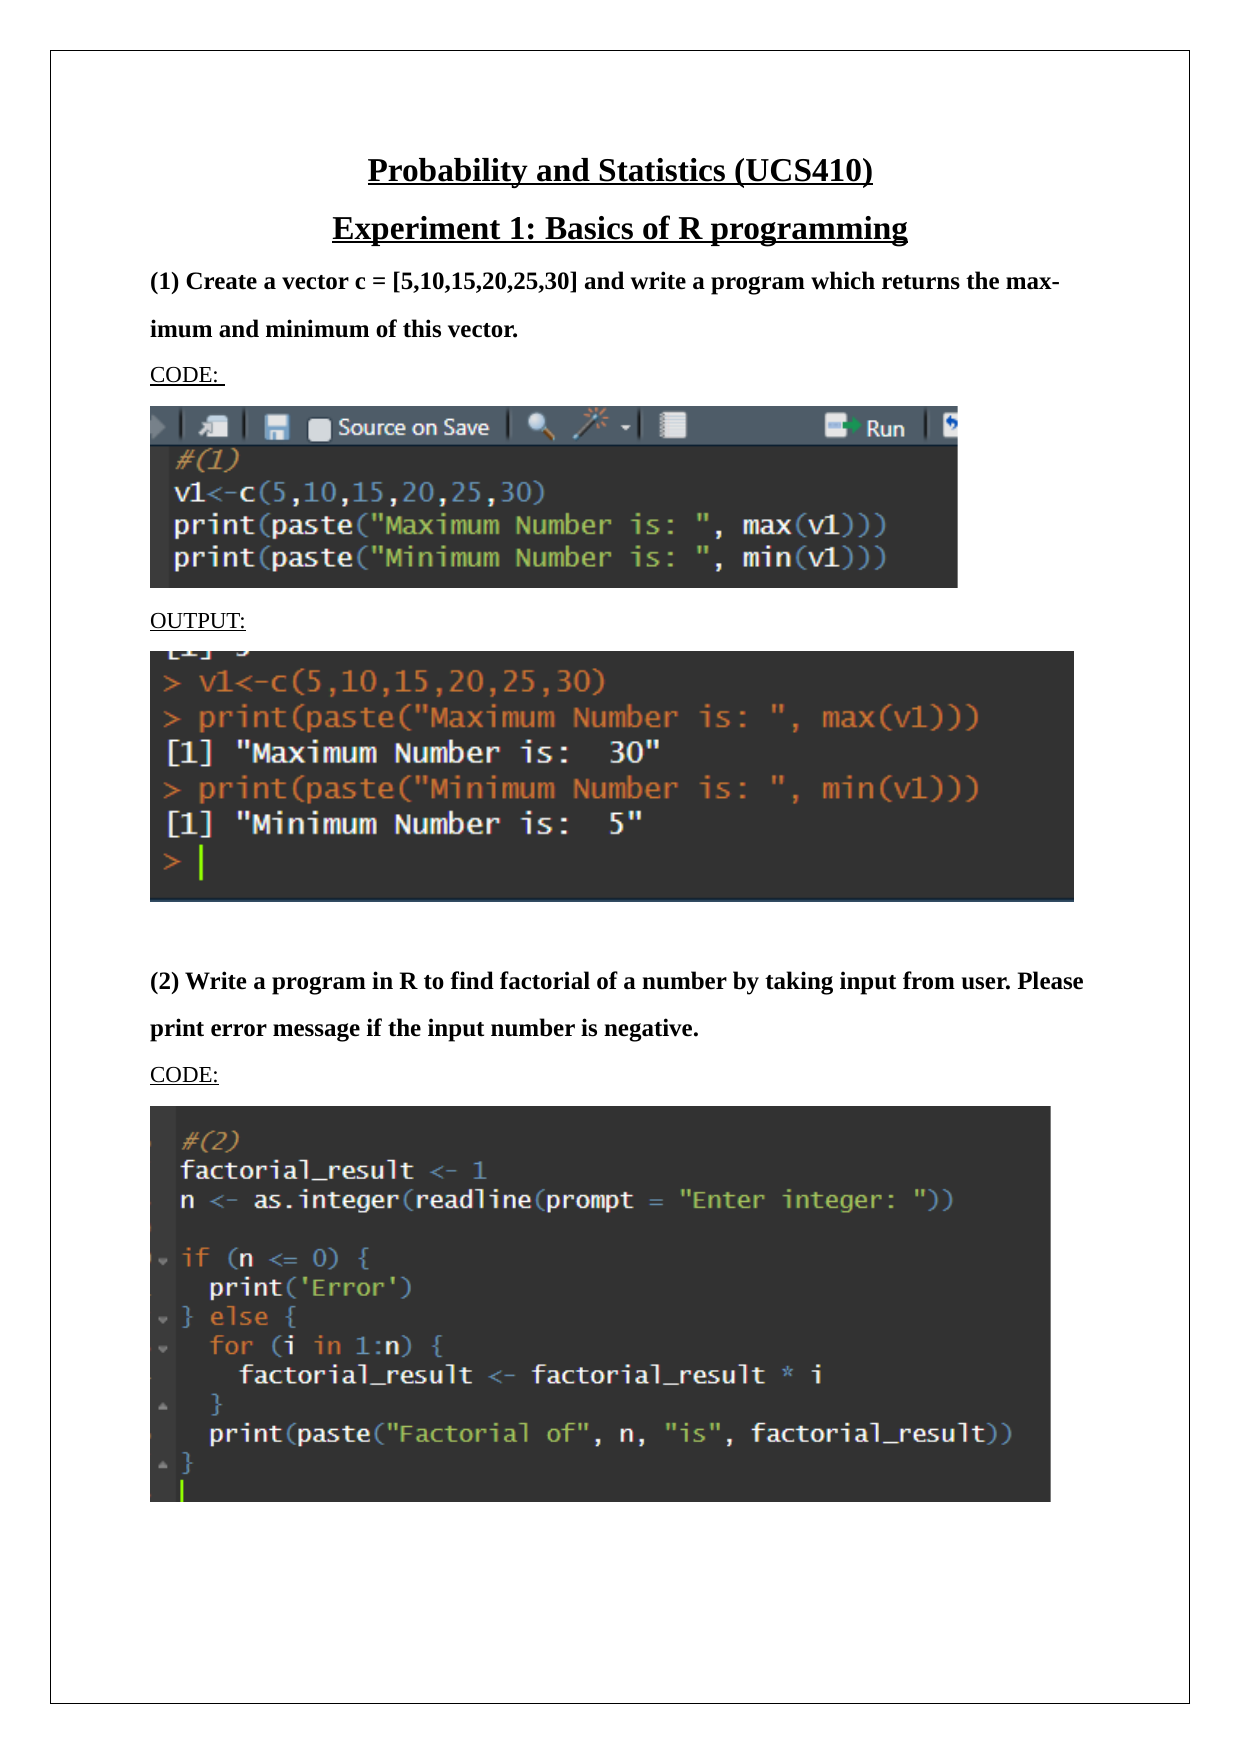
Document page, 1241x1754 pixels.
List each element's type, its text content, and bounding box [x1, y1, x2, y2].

picture [150, 1106, 1051, 1502]
text imum and minimum of this vector. [150, 314, 1090, 342]
text CODE: [150, 1061, 1090, 1087]
picture [150, 406, 958, 588]
text CODE: [150, 361, 1090, 388]
text (1) Create a vector c = [5,10,15,20,25,30] and write a program which returns the max- [150, 266, 1090, 295]
text print error message if the input number is negative. [150, 1013, 1090, 1042]
text (2) Write a program in R to find factorial of a number by taking input from user. Please [150, 966, 1090, 994]
text Experiment 1: Basics of R programming [150, 208, 1090, 246]
text Probability and Statistics (UCS410) [150, 150, 1090, 188]
text OUTPUT: [150, 607, 1090, 633]
picture [150, 651, 1074, 902]
